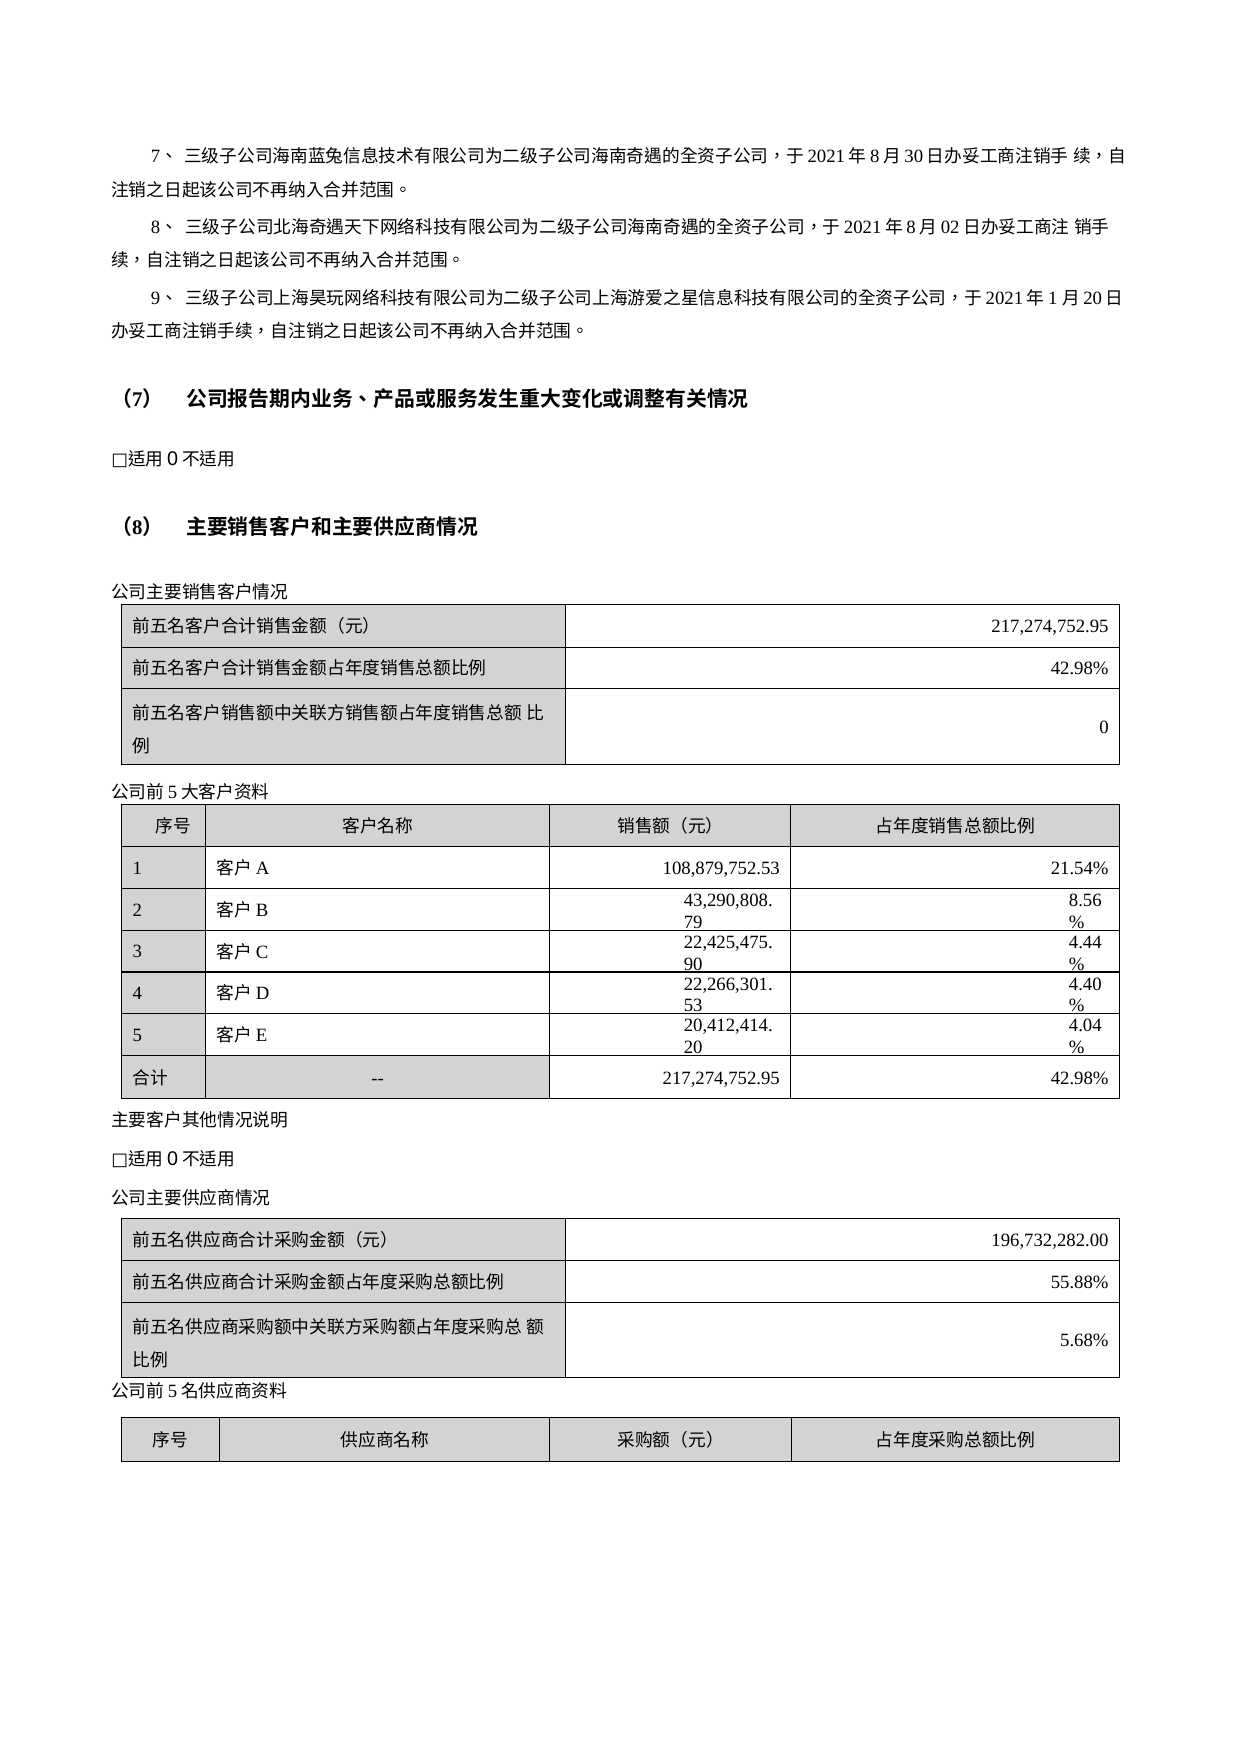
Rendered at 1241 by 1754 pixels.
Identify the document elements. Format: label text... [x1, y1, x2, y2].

text 公司前5大客户资料 [111, 779, 1129, 803]
text 公司主要供应商情况 [111, 1185, 1129, 1209]
subtitle （7） 公司报告期内业务、产品或服务发生重大变化或调整有关情况 [111, 384, 1129, 412]
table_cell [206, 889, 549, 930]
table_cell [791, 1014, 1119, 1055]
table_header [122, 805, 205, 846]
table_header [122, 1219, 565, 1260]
text □适用0不适用 [111, 1146, 1129, 1171]
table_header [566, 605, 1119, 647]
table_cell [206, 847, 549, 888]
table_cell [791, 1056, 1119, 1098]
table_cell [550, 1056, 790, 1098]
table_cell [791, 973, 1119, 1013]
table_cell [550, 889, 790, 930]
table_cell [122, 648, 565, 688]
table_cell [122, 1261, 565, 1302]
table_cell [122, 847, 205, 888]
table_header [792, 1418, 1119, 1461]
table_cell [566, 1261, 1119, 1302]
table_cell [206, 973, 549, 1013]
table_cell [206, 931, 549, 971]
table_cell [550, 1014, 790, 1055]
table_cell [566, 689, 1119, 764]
subtitle （8） 主要销售客户和主要供应商情况 [111, 512, 1129, 540]
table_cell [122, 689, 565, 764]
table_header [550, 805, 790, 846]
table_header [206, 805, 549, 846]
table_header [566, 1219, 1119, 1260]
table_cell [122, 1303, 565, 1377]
text 7、 三级子公司海南蓝兔信息技术有限公司为二级子公司海南奇遇的全资子公司，于2021年8月30日办妥工商注销手 续，自注销之日起该公司不再纳入合并范围。 [111, 136, 1129, 203]
text 主要客户其他情况说明 [111, 1108, 1129, 1132]
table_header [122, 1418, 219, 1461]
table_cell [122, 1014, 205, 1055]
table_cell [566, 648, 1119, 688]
text 8、 三级子公司北海奇遇天下网络科技有限公司为二级子公司海南奇遇的全资子公司，于2021年8月02日办妥工商注 销手续，自注销之日起该公司不再纳入合并范围。 [111, 207, 1129, 273]
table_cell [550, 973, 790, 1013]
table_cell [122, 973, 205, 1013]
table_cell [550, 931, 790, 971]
text 9、 三级子公司上海昊玩网络科技有限公司为二级子公司上海游爱之星信息科技有限公司的全资子公司，于2021年1 月20日办妥工商注销手续，自注销之日起该公司不再纳入合并范围。 [111, 278, 1129, 344]
text □适用0不适用 [111, 439, 1129, 472]
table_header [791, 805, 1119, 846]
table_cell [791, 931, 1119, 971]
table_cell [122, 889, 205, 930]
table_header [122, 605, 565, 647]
text 公司前5名供应商资料 [111, 1378, 1129, 1402]
text 公司主要销售客户情况 [111, 580, 1129, 604]
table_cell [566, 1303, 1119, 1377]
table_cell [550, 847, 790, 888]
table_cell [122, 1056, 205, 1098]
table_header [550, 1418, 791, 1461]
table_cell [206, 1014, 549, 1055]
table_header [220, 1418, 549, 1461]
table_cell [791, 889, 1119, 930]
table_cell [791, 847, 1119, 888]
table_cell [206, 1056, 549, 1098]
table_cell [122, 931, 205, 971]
